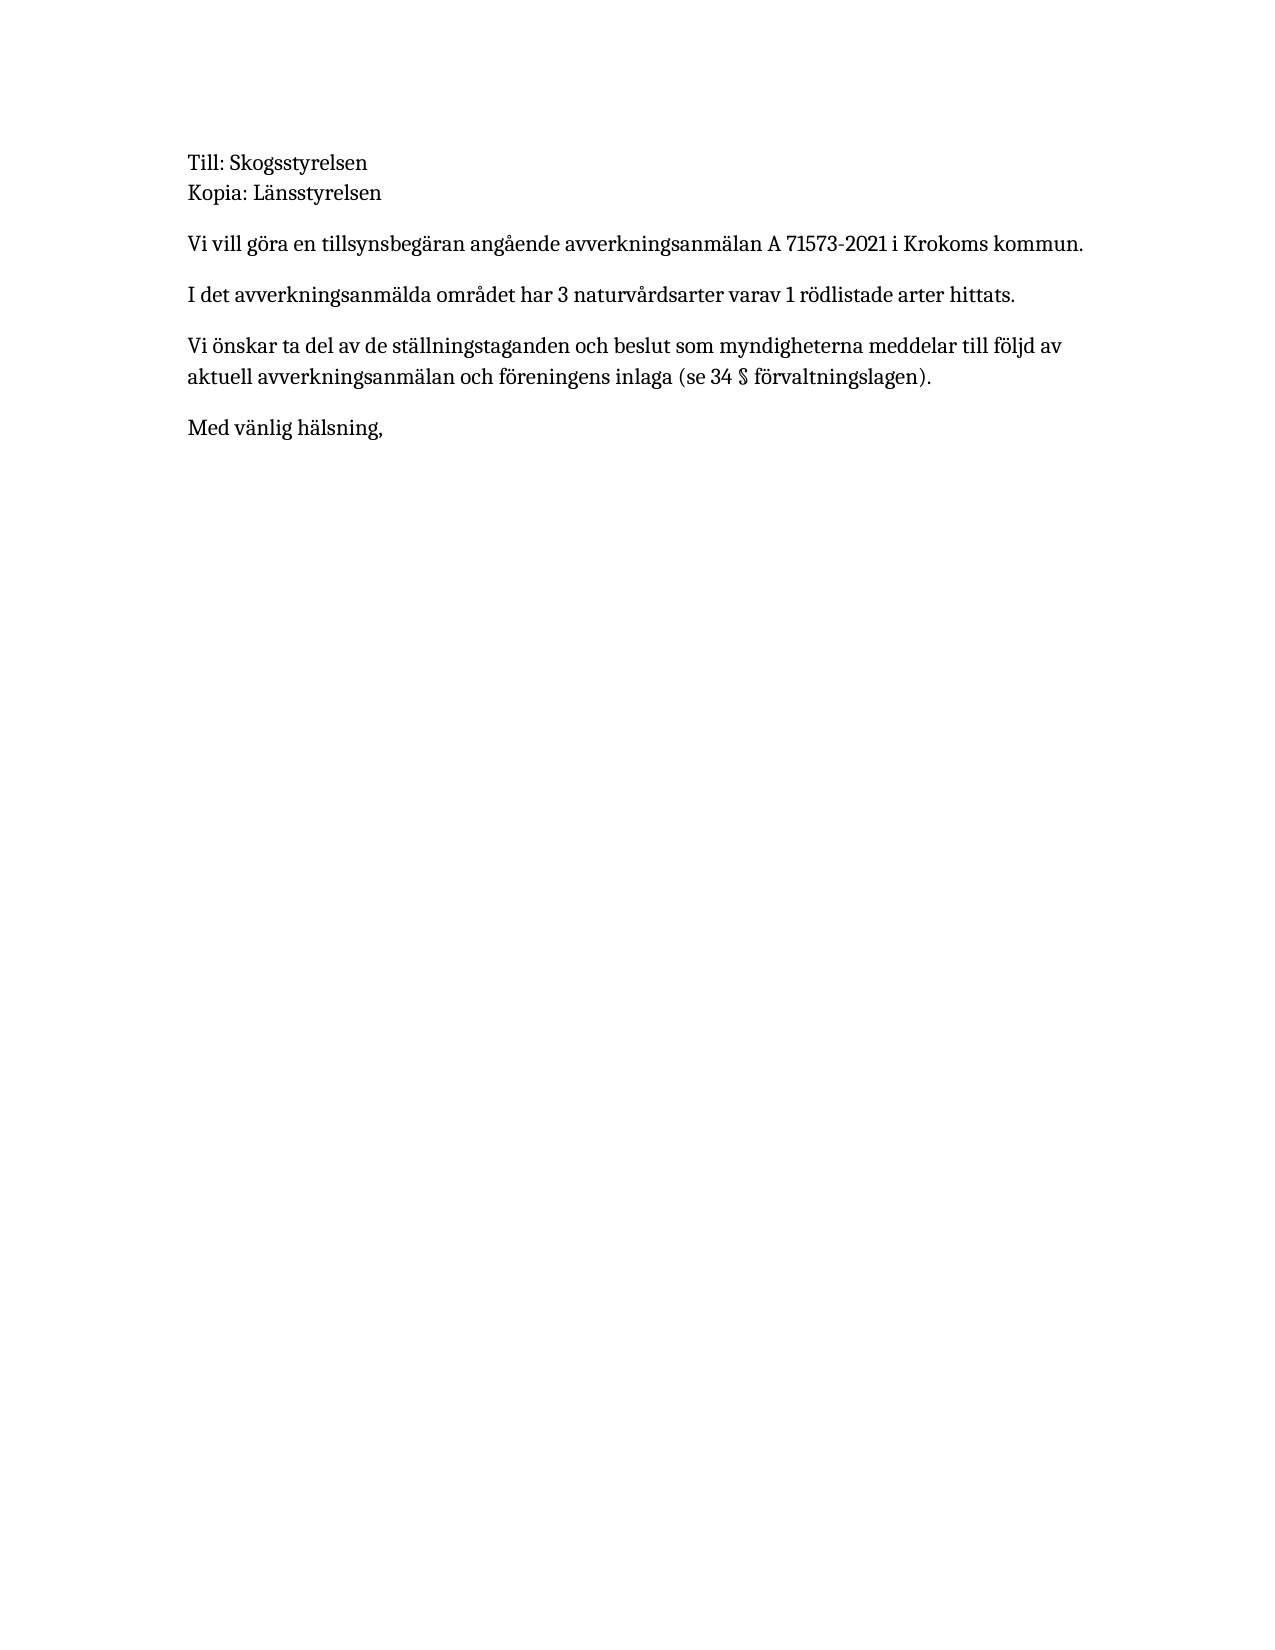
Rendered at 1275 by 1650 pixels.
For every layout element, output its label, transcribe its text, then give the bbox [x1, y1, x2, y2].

text Till: Skogsstyrelsen Kopia: Länsstyrelsen [187, 150, 1087, 207]
text Vi vill göra en tillsynsbegäran angående avverkningsanmälan A 71573-2021 i Krokoms kommun. [187, 231, 1087, 258]
text I det avverkningsanmälda området har 3 naturvårdsarter varav 1 rödlistade arter hittats. [187, 282, 1087, 309]
text Vi önskar ta del av de ställningstaganden och beslut som myndigheterna meddelar till följd av aktuell avverkningsanmälan och föreningens inlaga (se 34 § förvaltningslagen). [187, 333, 1087, 390]
text Med vänlig hälsning, [187, 414, 1087, 471]
